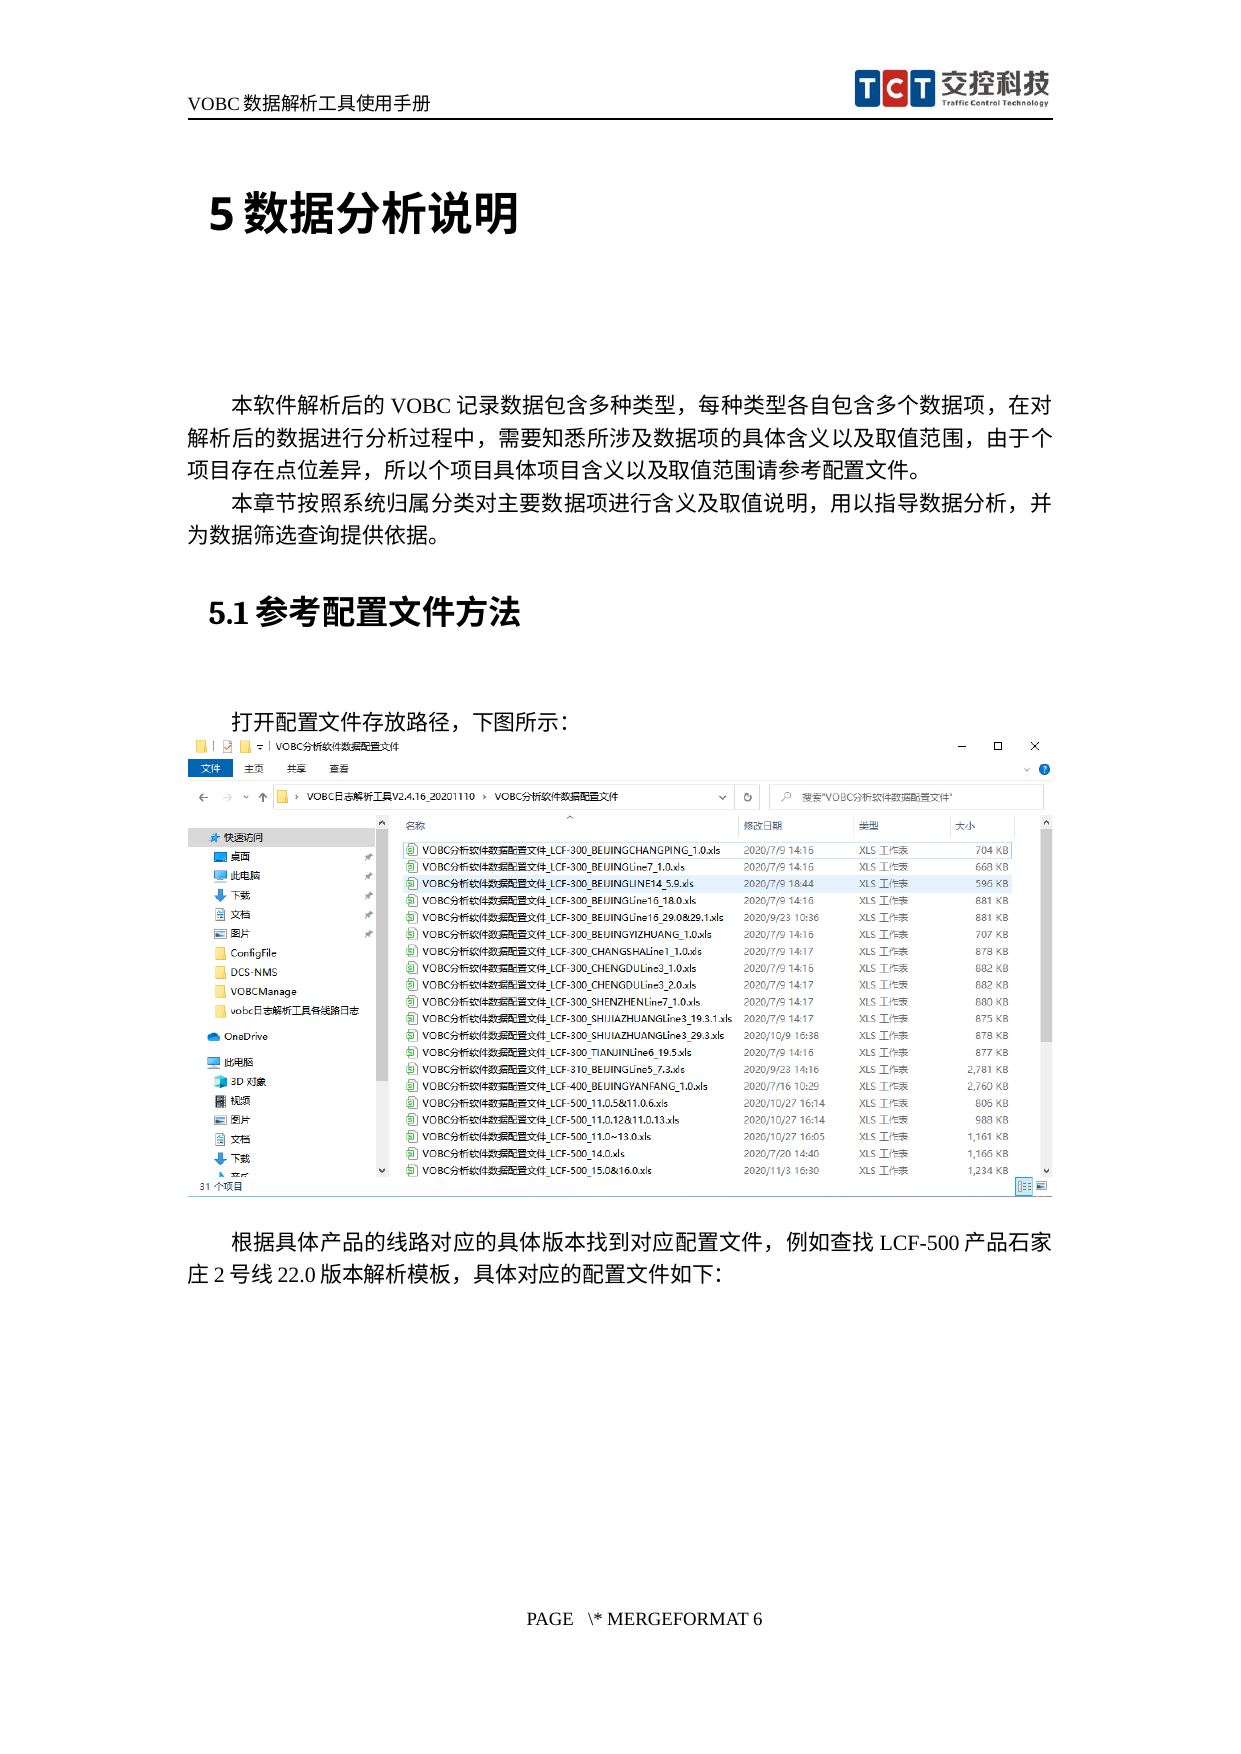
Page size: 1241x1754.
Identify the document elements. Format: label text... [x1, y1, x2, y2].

picture [187, 736, 1053, 1197]
picture [852, 66, 1053, 110]
text 根据具体产品的线路对应的具体版本找到对应配置文件，例如查找LCF-500产品石家庄2号线22.0版本解析模板，具体对应的配置文件如下： [187, 1224, 1053, 1289]
subtitle 5.1参考配置文件方法 [187, 577, 1053, 642]
subtitle 5数据分析说明 [187, 162, 1053, 259]
text 打开配置文件存放路径，下图所示： [187, 704, 1053, 736]
text 本章节按照系统归属分类对主要数据项进行含义及取值说明，用以指导数据分析，并为数据筛选查询提供依据。 [187, 485, 1053, 550]
text 本软件解析后的VOBC记录数据包含多种类型，每种类型各自包含多个数据项，在对解析后的数据进行分析过程中，需要知悉所涉及数据项的具体含义以及取值范围，由于个项目存在点位差异，所以个项目具体项目含义以及取值范围请参考配置文件。 [187, 388, 1053, 485]
